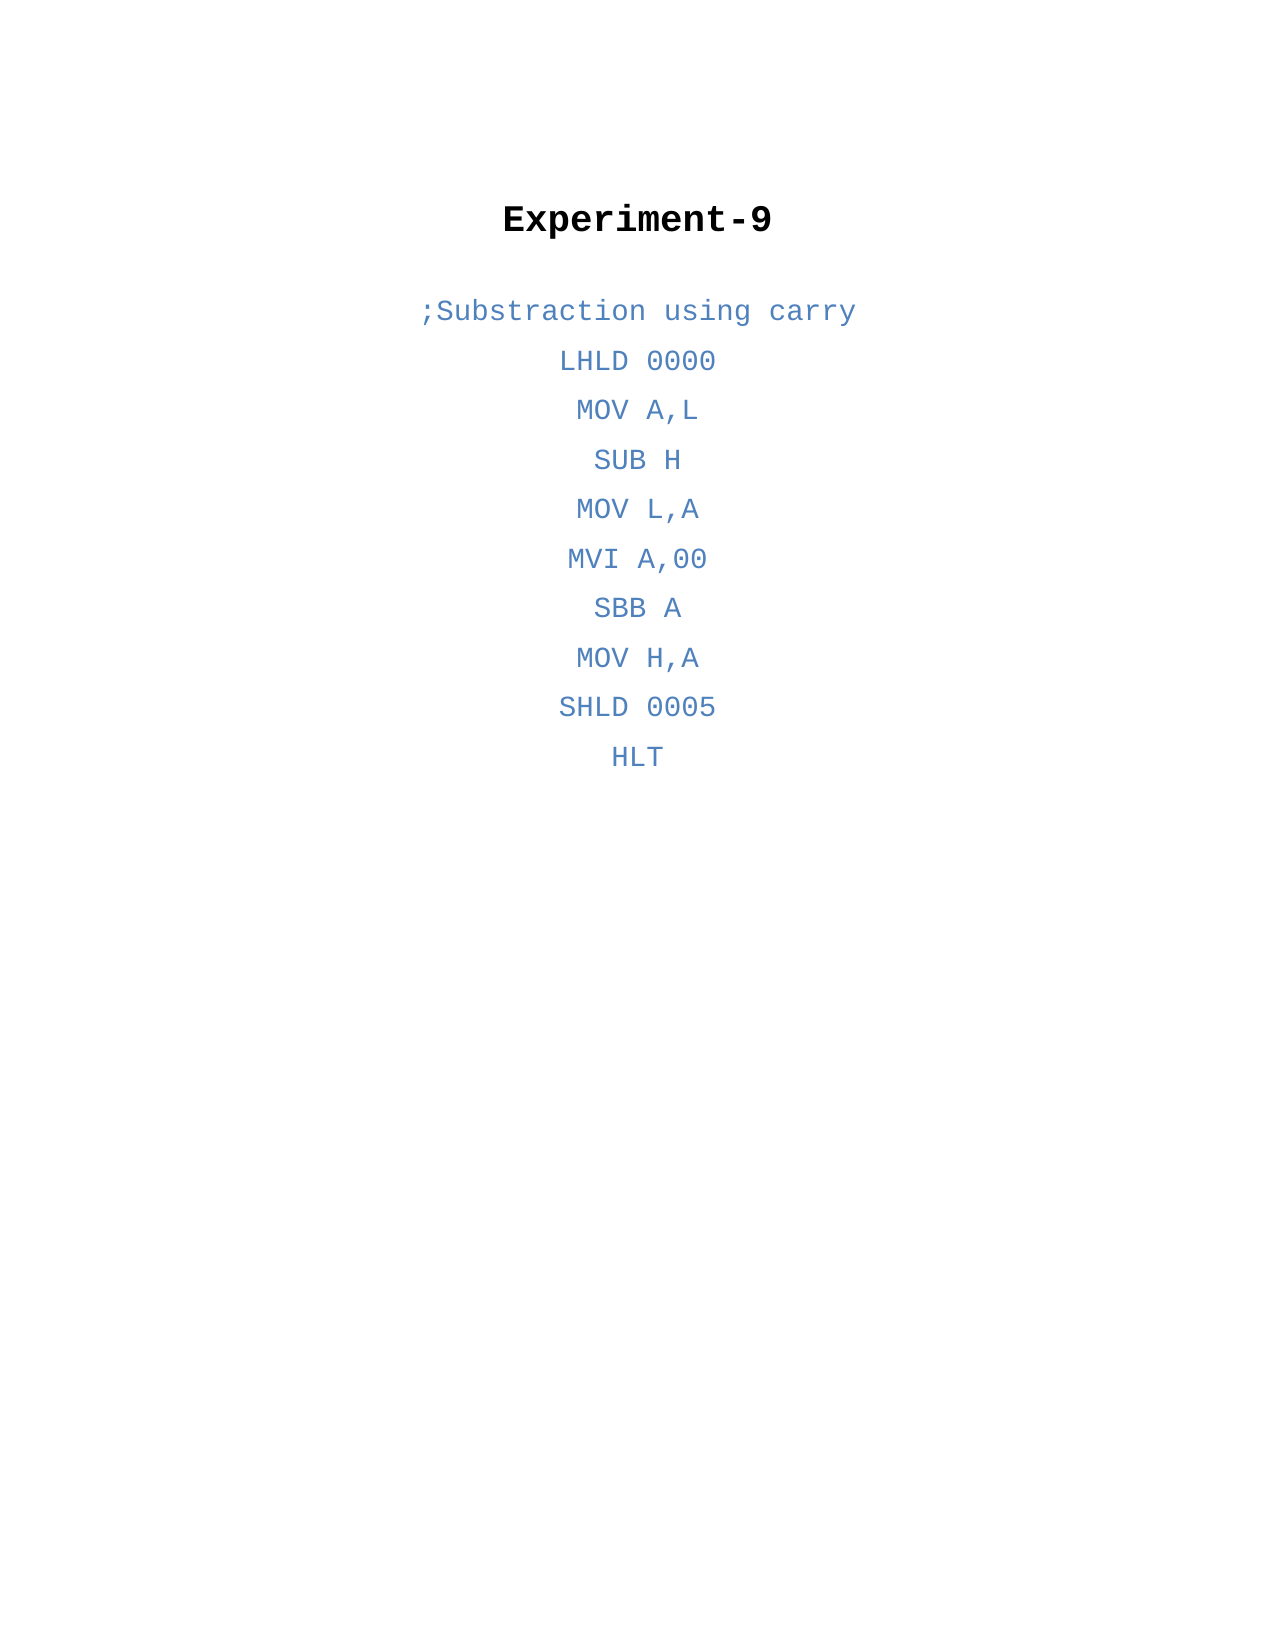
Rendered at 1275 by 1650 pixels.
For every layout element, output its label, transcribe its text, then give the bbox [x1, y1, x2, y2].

text LHLD 0000 [150, 346, 1125, 379]
text MOV H,A [150, 643, 1125, 676]
text MOV A,L [150, 395, 1125, 428]
text ;Substraction using carry [150, 296, 1125, 329]
text SUB H [150, 445, 1125, 478]
text SHLD 0005 [150, 692, 1125, 725]
text MVI A,00 [150, 544, 1125, 577]
text SBB A [150, 593, 1125, 626]
text HLT [150, 742, 1125, 775]
text MOV L,A [150, 494, 1125, 527]
subtitle Experiment-9 [150, 200, 1125, 242]
